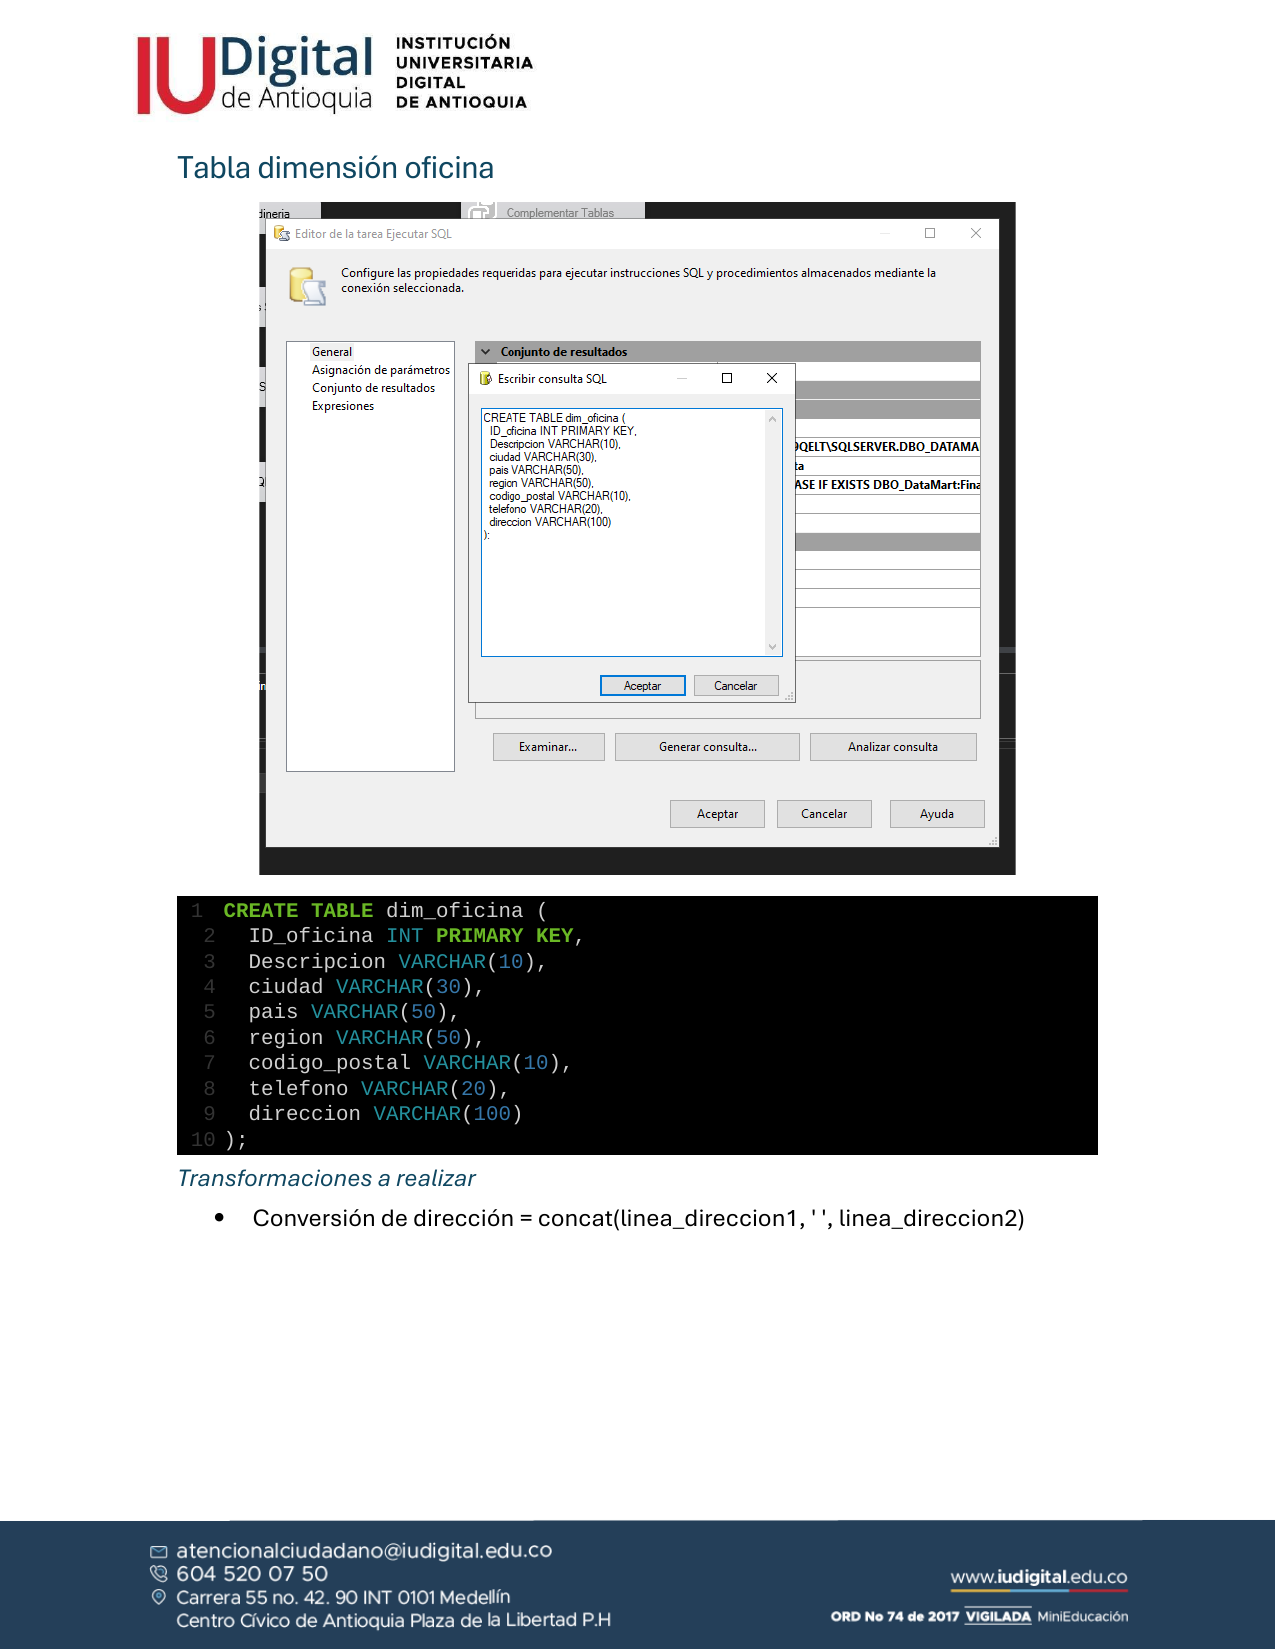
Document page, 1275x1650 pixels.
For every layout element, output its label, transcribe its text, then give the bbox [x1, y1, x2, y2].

picture [0, 1459, 1275, 1649]
picture [0, 0, 1266, 191]
subtitle Transformaciones a realizar [177, 1163, 1098, 1194]
table_header [178, 897, 1097, 1154]
picture [259, 202, 1016, 875]
subtitle Tabla dimensión oficina [177, 148, 1098, 188]
list Conversión de dirección = concat(linea_direccion1, ' ', linea_direccion2) [215, 1202, 1098, 1233]
